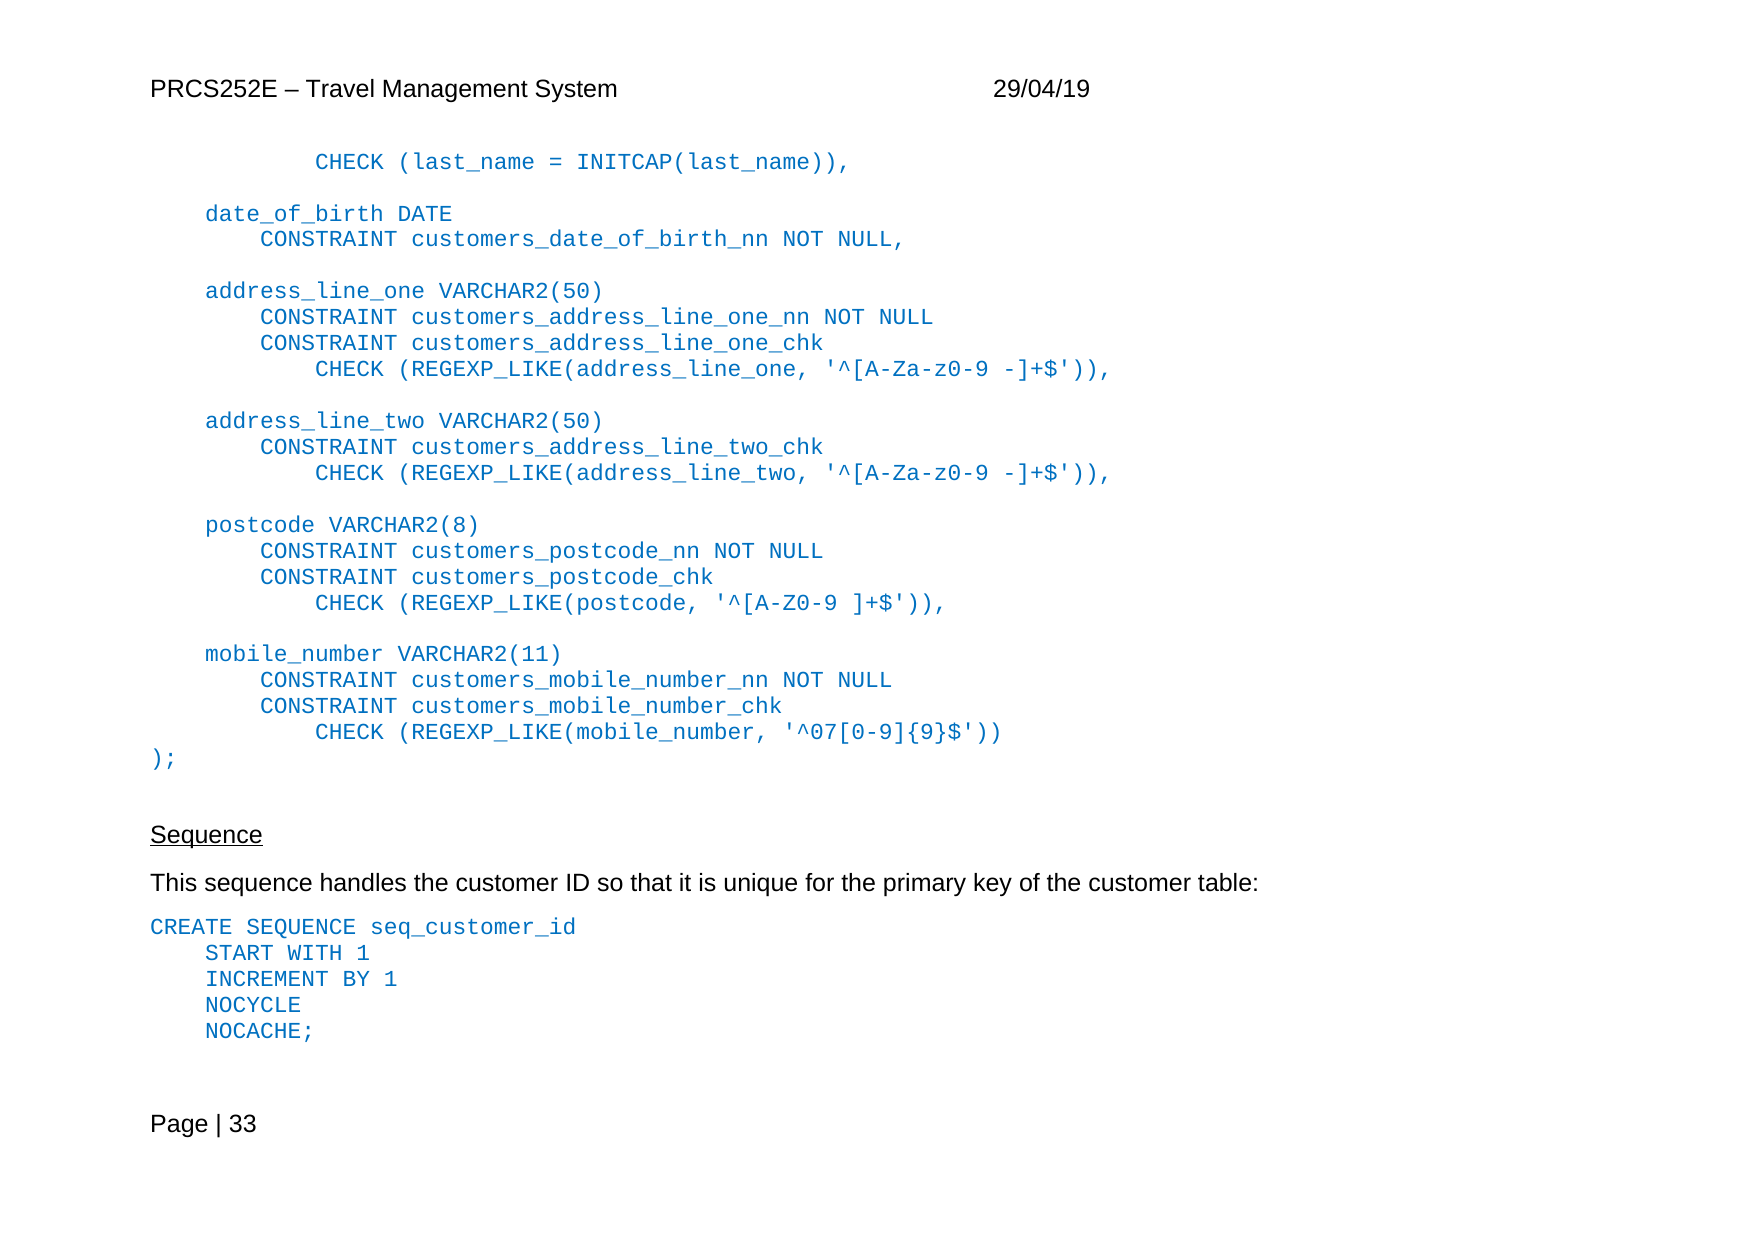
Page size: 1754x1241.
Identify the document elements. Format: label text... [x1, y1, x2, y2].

text CHECK (REGEXP_LIKE(address_line_two, '^[A-Za-z0-9 -]+$')), [150, 461, 1604, 487]
text CHECK (REGEXP_LIKE(postcode, '^[A-Z0-9 ]+$')), [150, 591, 1604, 617]
text NOCYCLE [150, 993, 1604, 1019]
text CREATE SEQUENCE seq_customer_id [150, 916, 1604, 942]
text CHECK (REGEXP_LIKE(address_line_one, '^[A-Za-z0-9 -]+$')), [150, 357, 1604, 383]
text CHECK (last_name = INITCAP(last_name)), [150, 150, 1604, 176]
text CONSTRAINT customers_mobile_number_nn NOT NULL [150, 669, 1604, 695]
text NOCACHE; [150, 1019, 1604, 1045]
text CONSTRAINT customers_address_line_one_nn NOT NULL [150, 306, 1604, 332]
text INCREMENT BY 1 [150, 967, 1604, 993]
text START WITH 1 [150, 942, 1604, 967]
text date_of_birth DATE [150, 202, 1604, 228]
text CONSTRAINT customers_date_of_birth_nn NOT NULL, [150, 228, 1604, 254]
text CONSTRAINT customers_postcode_nn NOT NULL [150, 539, 1604, 565]
text Sequence [150, 820, 1604, 849]
text CONSTRAINT customers_mobile_number_chk [150, 695, 1604, 721]
text This sequence handles the customer ID so that it is unique for the primary key of the customer table: [150, 868, 1604, 897]
text CONSTRAINT customers_address_line_two_chk [150, 435, 1604, 461]
text address_line_two VARCHAR2(50) [150, 409, 1604, 435]
text mobile_number VARCHAR2(11) [150, 643, 1604, 669]
text CHECK (REGEXP_LIKE(mobile_number, '^07[0-9]{9}$')) [150, 721, 1604, 747]
text postcode VARCHAR2(8) [150, 513, 1604, 539]
text ); [150, 747, 1604, 772]
text address_line_one VARCHAR2(50) [150, 280, 1604, 306]
text CONSTRAINT customers_postcode_chk [150, 565, 1604, 591]
text CONSTRAINT customers_address_line_one_chk [150, 332, 1604, 357]
